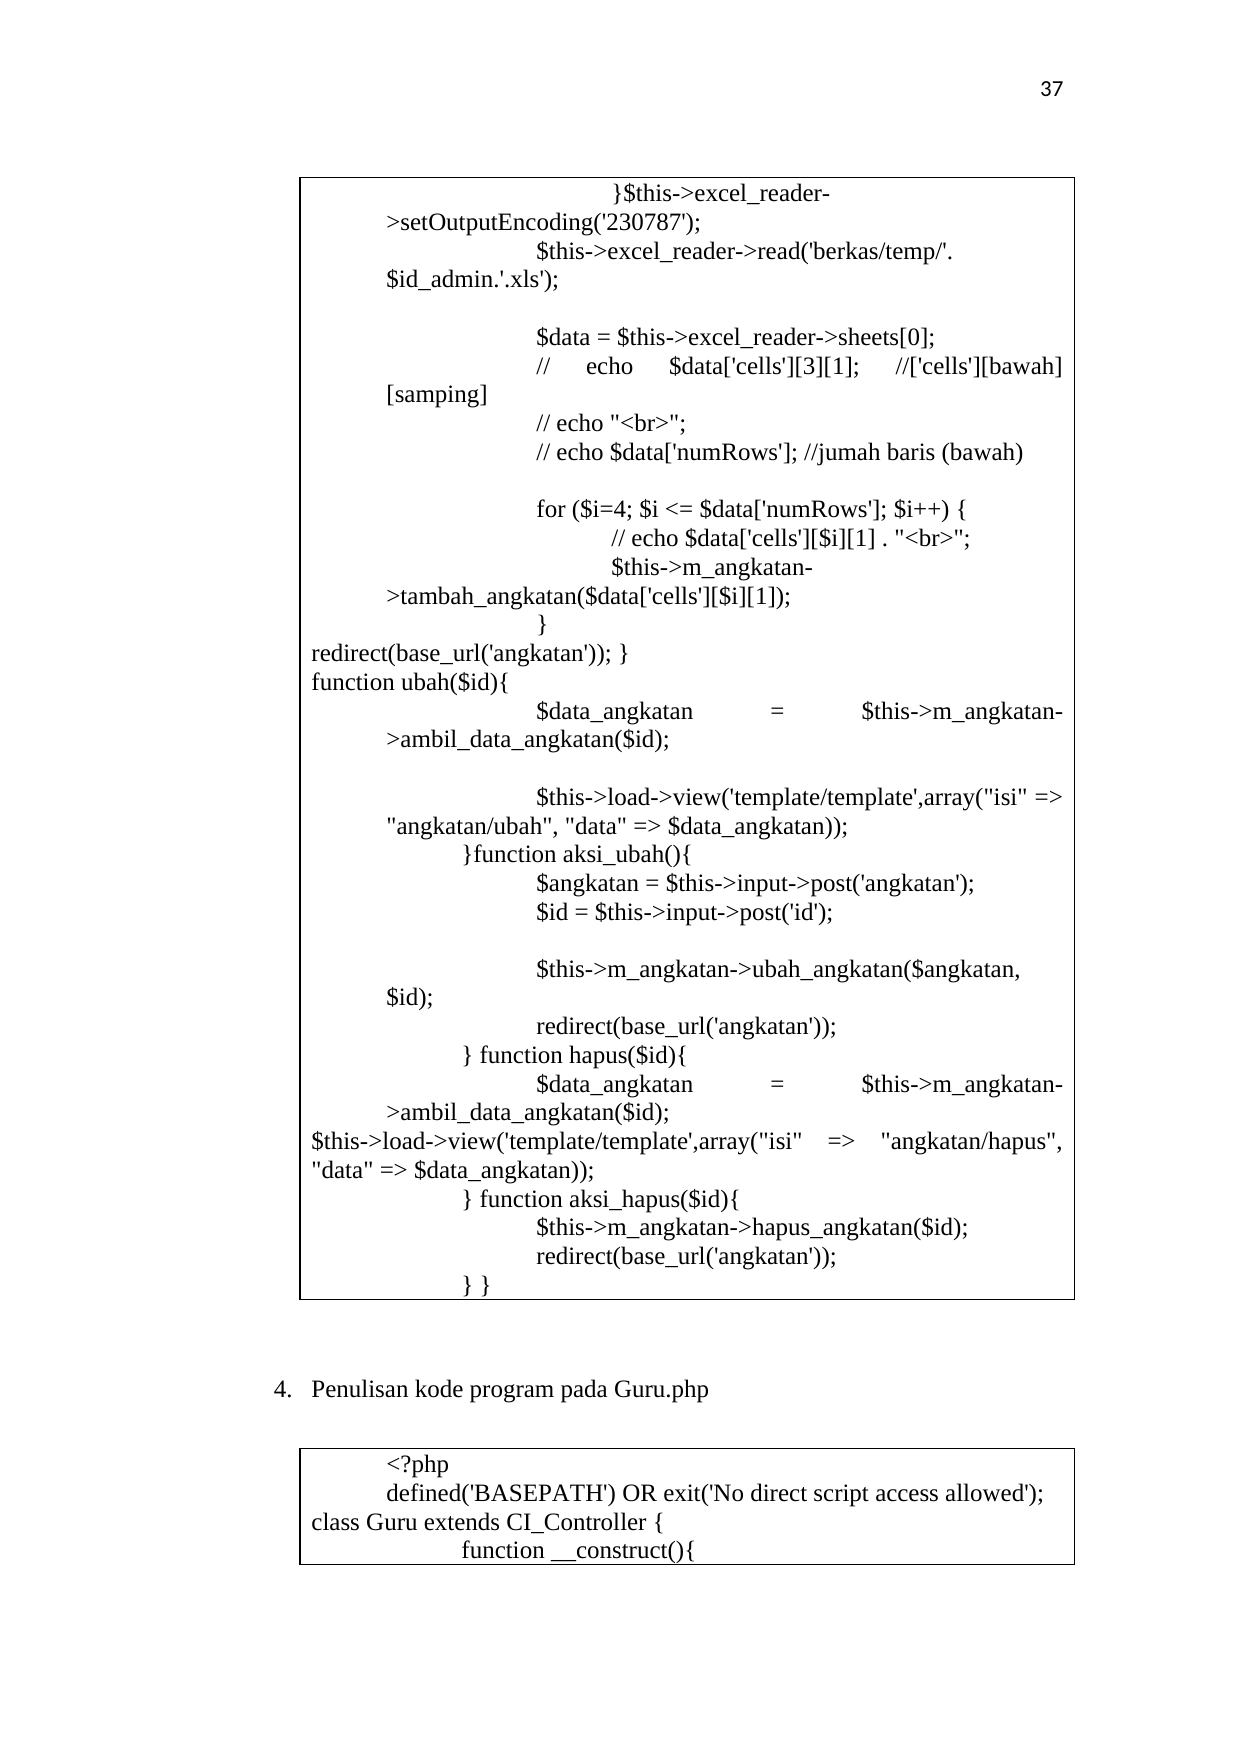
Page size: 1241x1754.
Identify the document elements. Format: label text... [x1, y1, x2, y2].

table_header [301, 178, 1074, 1299]
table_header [301, 1449, 1074, 1564]
list Penulisan kode program pada Guru.php [274, 1374, 1063, 1403]
